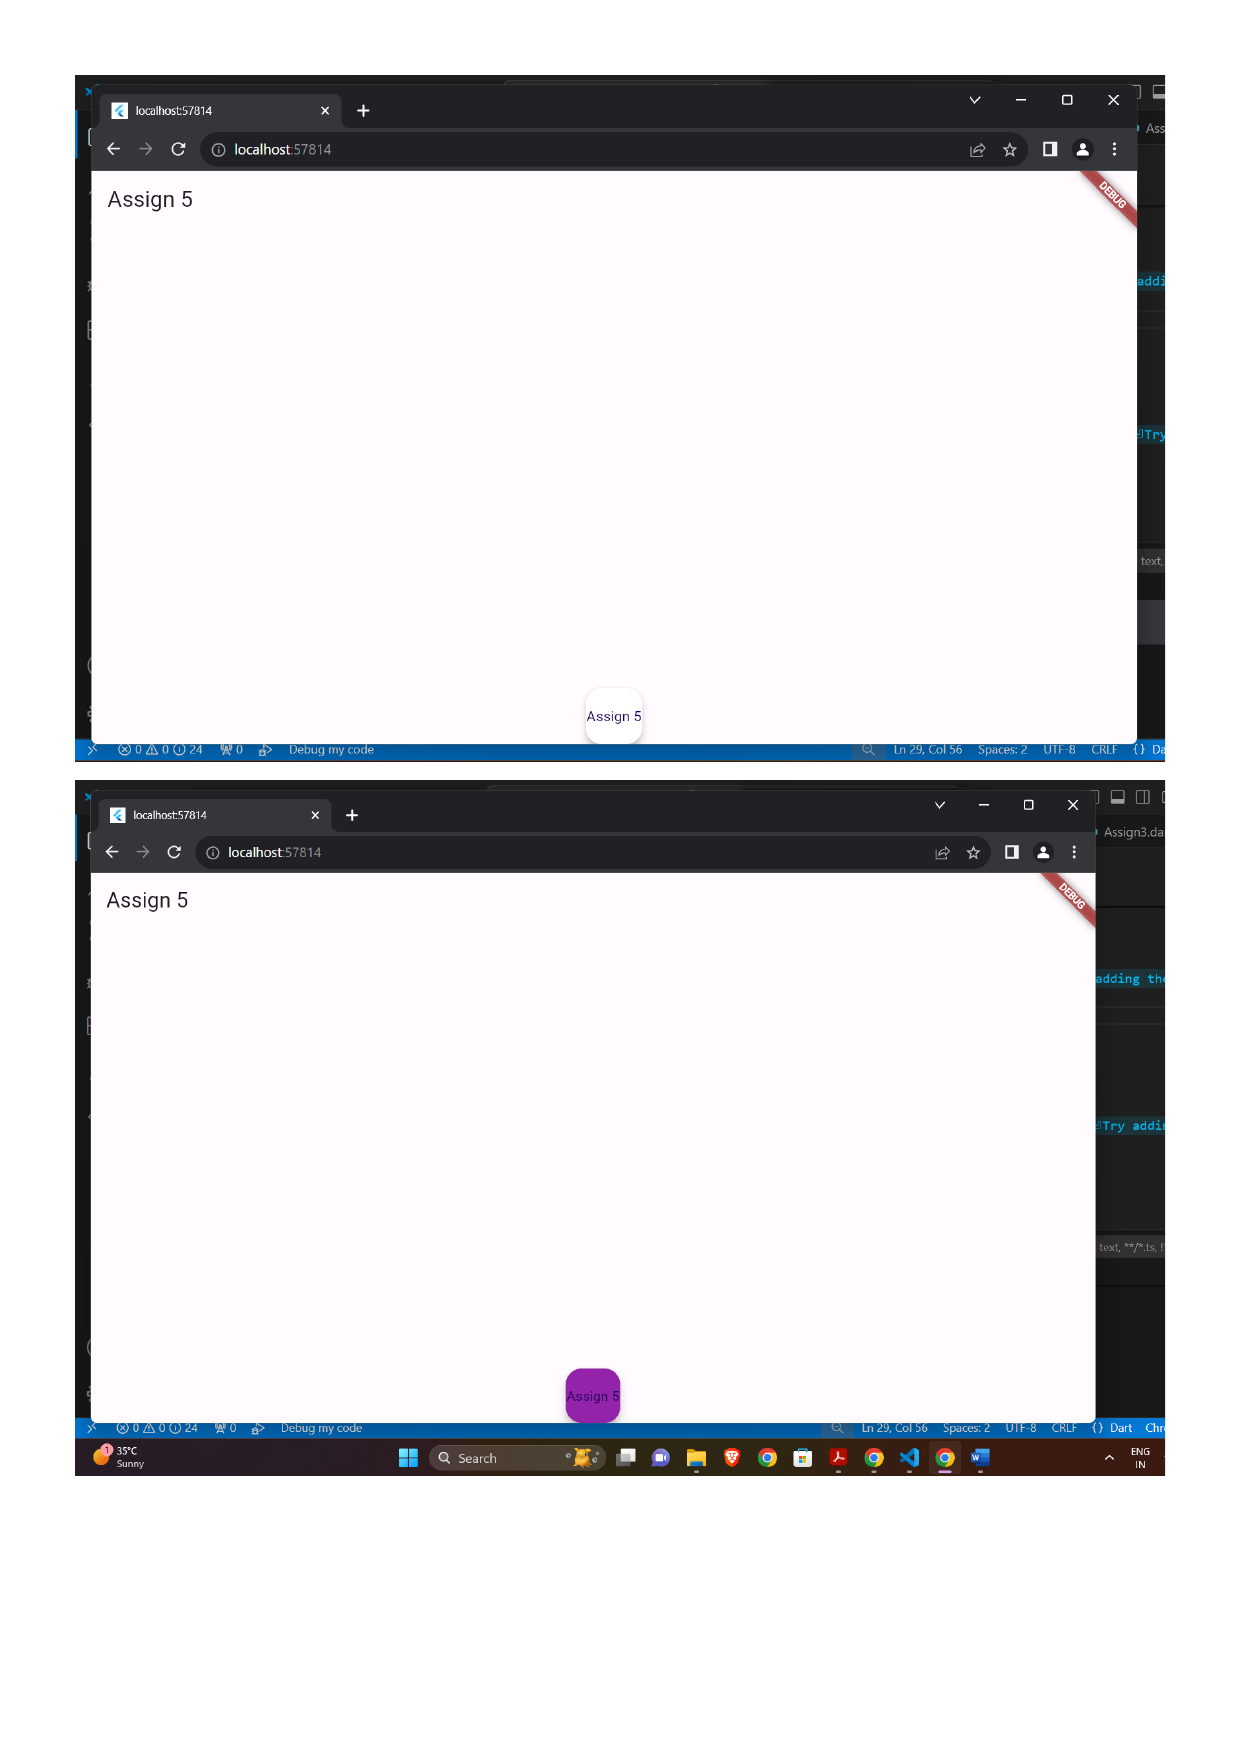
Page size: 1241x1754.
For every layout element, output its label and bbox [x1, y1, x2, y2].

picture [75, 780, 1166, 1476]
picture [75, 75, 1166, 762]
